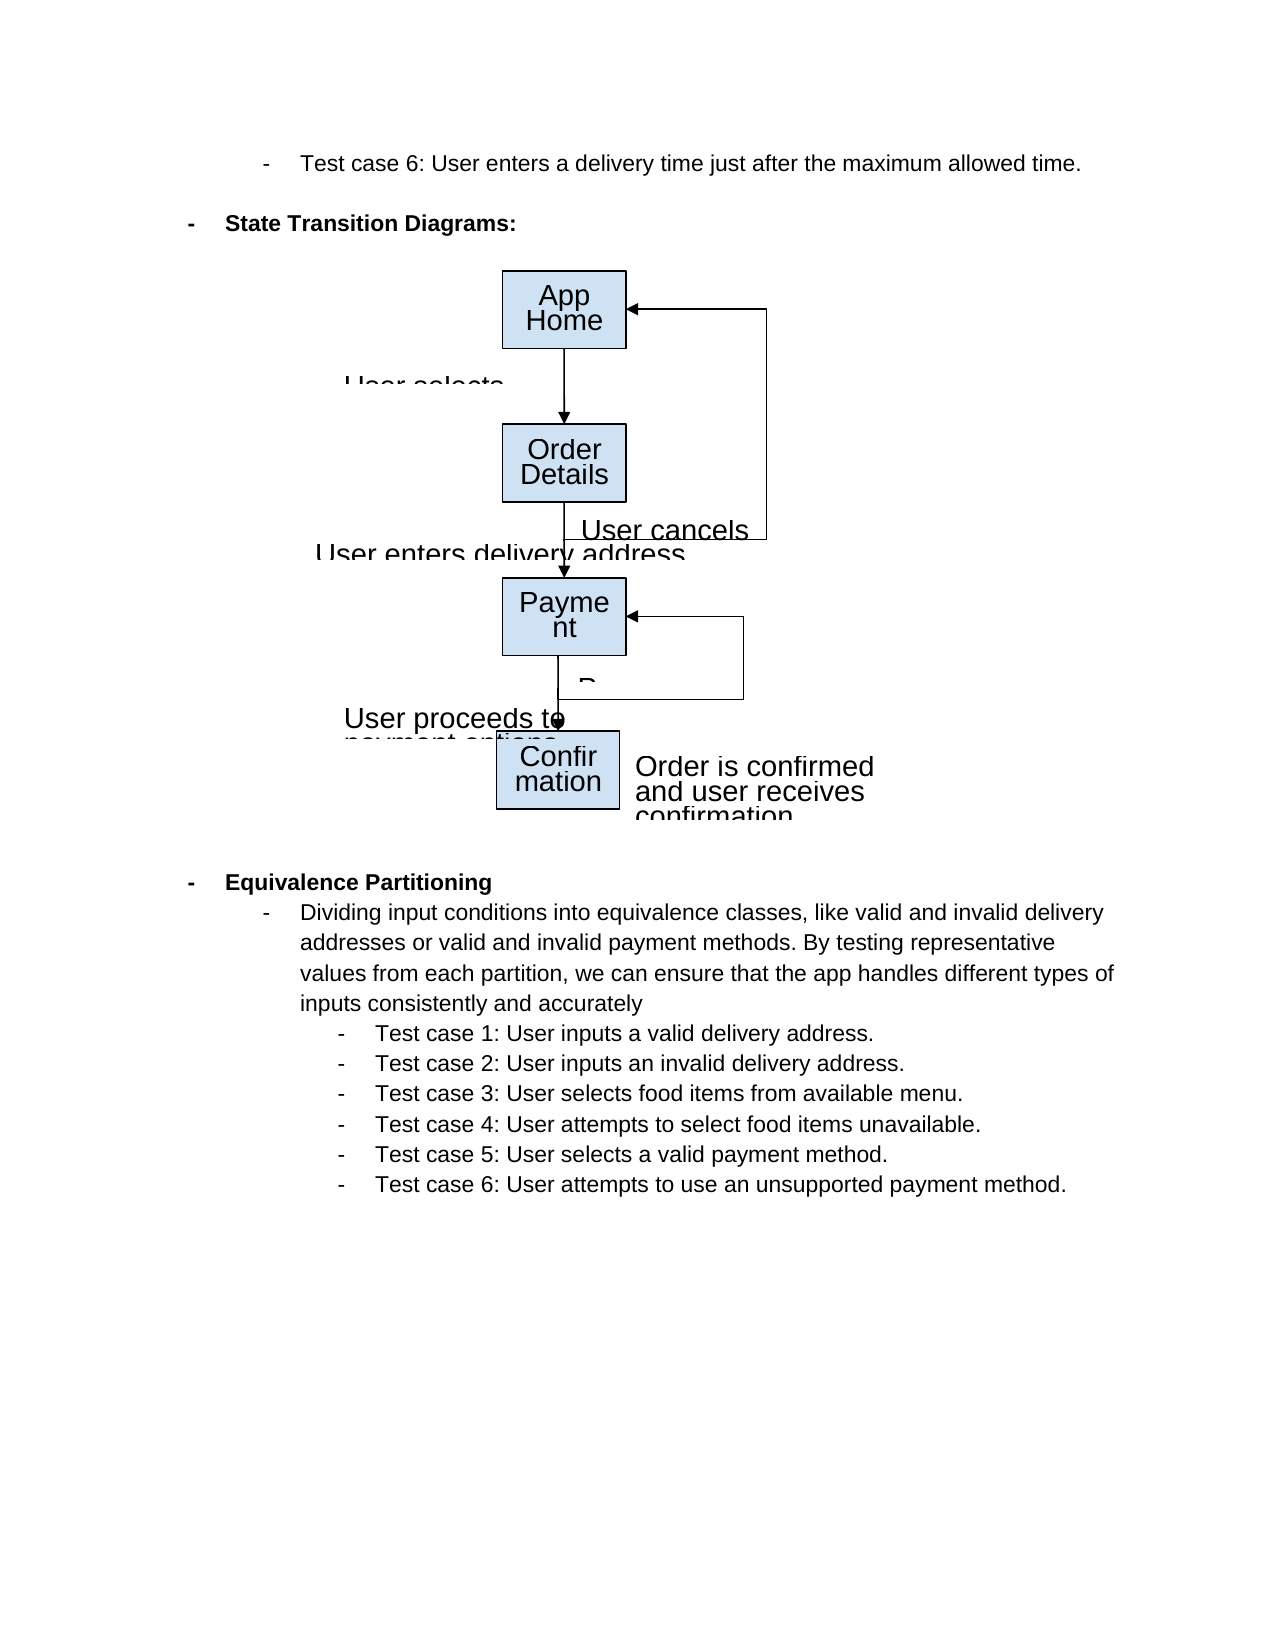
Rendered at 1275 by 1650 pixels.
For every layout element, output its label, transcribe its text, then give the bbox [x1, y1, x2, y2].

list State Transition Diagrams: [187, 210, 1125, 237]
list Test case 5: User selects a valid payment method. [337, 1141, 1125, 1167]
list Test case 6: User attempts to use an unsupported payment method. [337, 1171, 1125, 1197]
list Test case 3: User selects food items from available menu. [337, 1080, 1125, 1107]
list Test case 6: User enters a delivery time just after the maximum allowed time. [262, 150, 1125, 176]
list Test case 2: User inputs an invalid delivery address. [337, 1050, 1125, 1076]
list Test case 4: User attempts to select food items unavailable. [337, 1111, 1125, 1137]
list Equivalence Partitioning [187, 869, 1125, 895]
list Dividing input conditions into equivalence classes, like valid and invalid delivery addresses or valid and invalid payment methods. By testing representative values from each partition, we can ensure that the app handles different types of inputs consistently and accurately [262, 899, 1125, 1016]
list Test case 1: User inputs a valid delivery address. [337, 1020, 1125, 1046]
